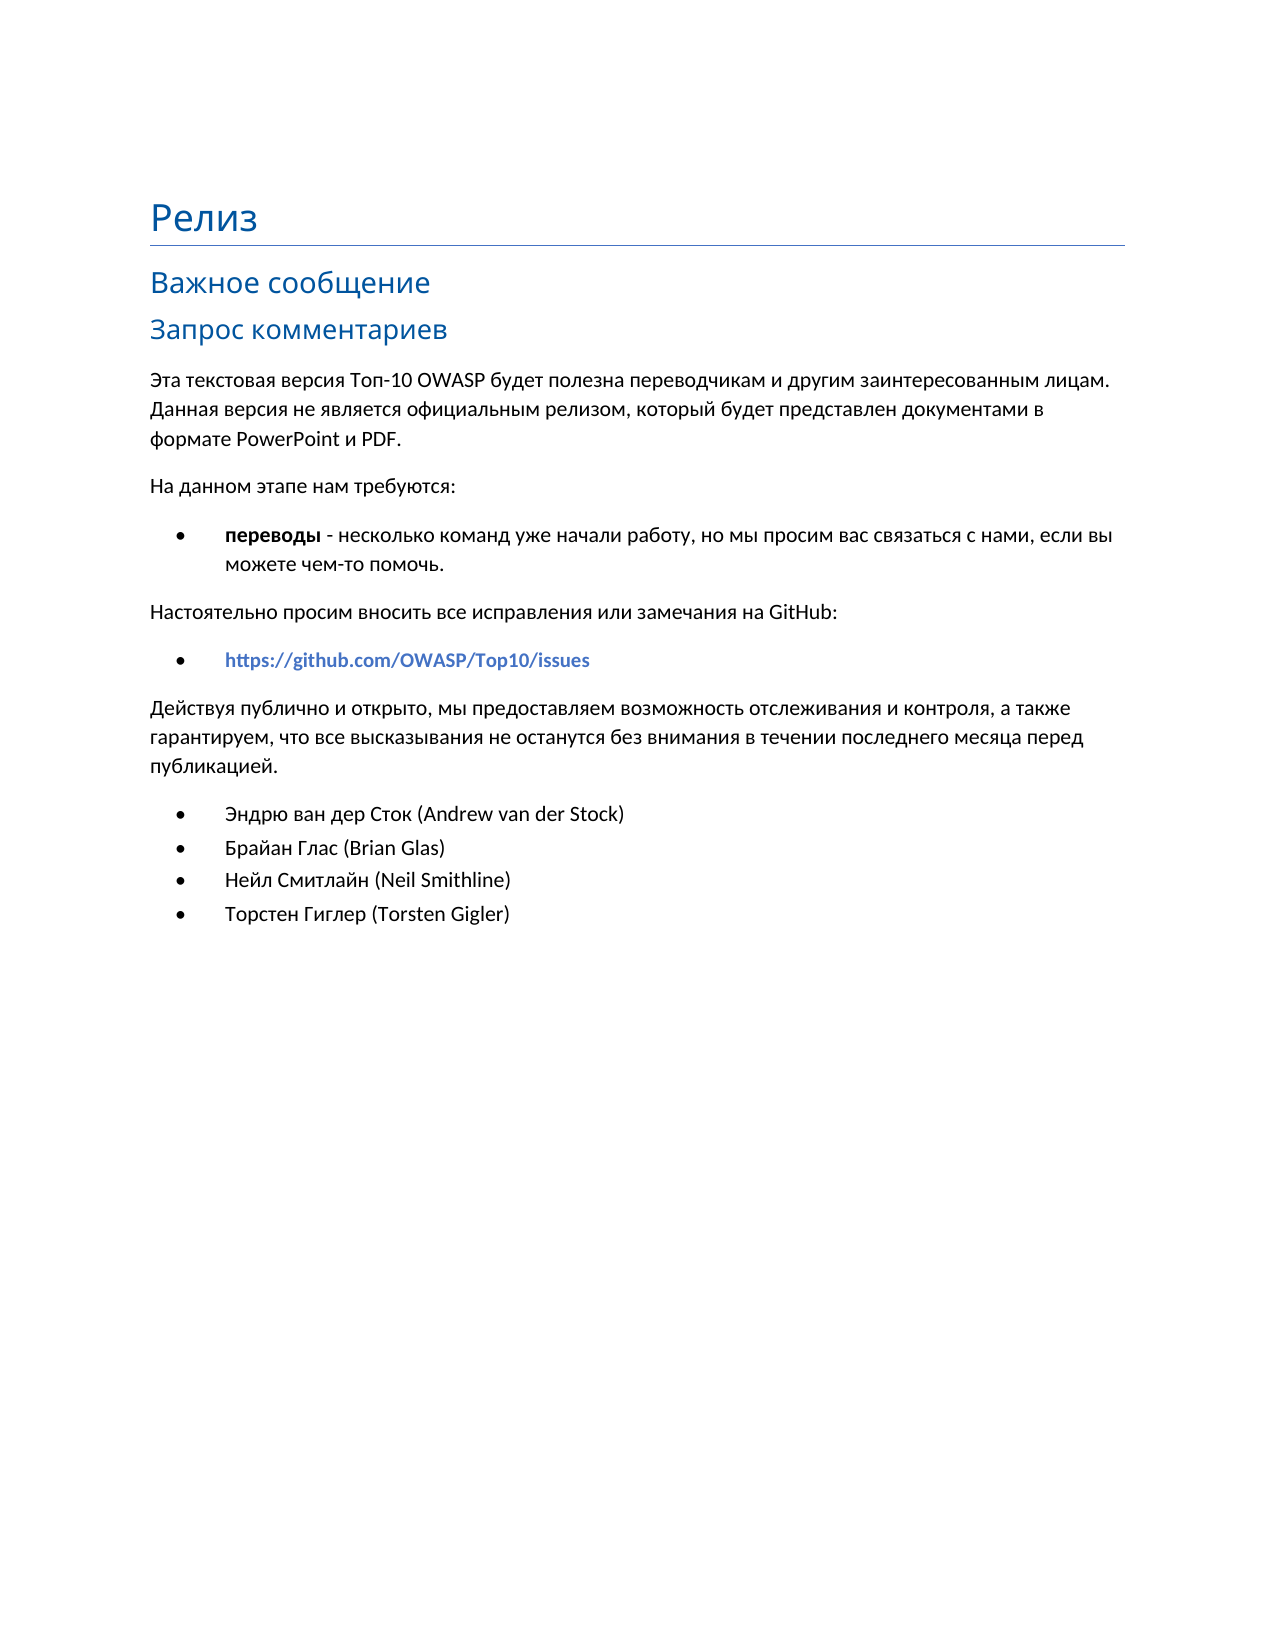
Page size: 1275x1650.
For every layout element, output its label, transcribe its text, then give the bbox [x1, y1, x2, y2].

subtitle Релиз [150, 192, 1125, 245]
list Торстен Гиглер (Torsten Gigler) [175, 900, 1125, 926]
subtitle Важное сообщение [150, 262, 1125, 302]
text Эта текстовая версия Топ-10 OWASP будет полезна переводчикам и другим заинтересованным лицам. Данная версия не является официальным релизом, который будет представлен документами в формате PowerPoint и PDF. [150, 366, 1125, 451]
list переводы - несколько команд уже начали работу, но мы просим вас связаться с нами, если вы можете чем-то помочь. [175, 521, 1125, 577]
list Нейл Смитлайн (Neil Smithline) [175, 867, 1125, 893]
text Настоятельно просим вносить все исправления или замечания на GitHub: [150, 598, 1125, 625]
text Действуя публично и открыто, мы предоставляем возможность отслеживания и контроля, а также гарантируем, что все высказывания не останутся без внимания в течении последнего месяца перед публикацией. [150, 694, 1125, 779]
subtitle Запрос комментариев [150, 311, 1125, 347]
list Эндрю ван дер Сток (Andrew van der Stock) [175, 801, 1125, 827]
list Брайан Глас (Brian Glas) [175, 834, 1125, 860]
text На данном этапе нам требуются: [150, 473, 1125, 499]
